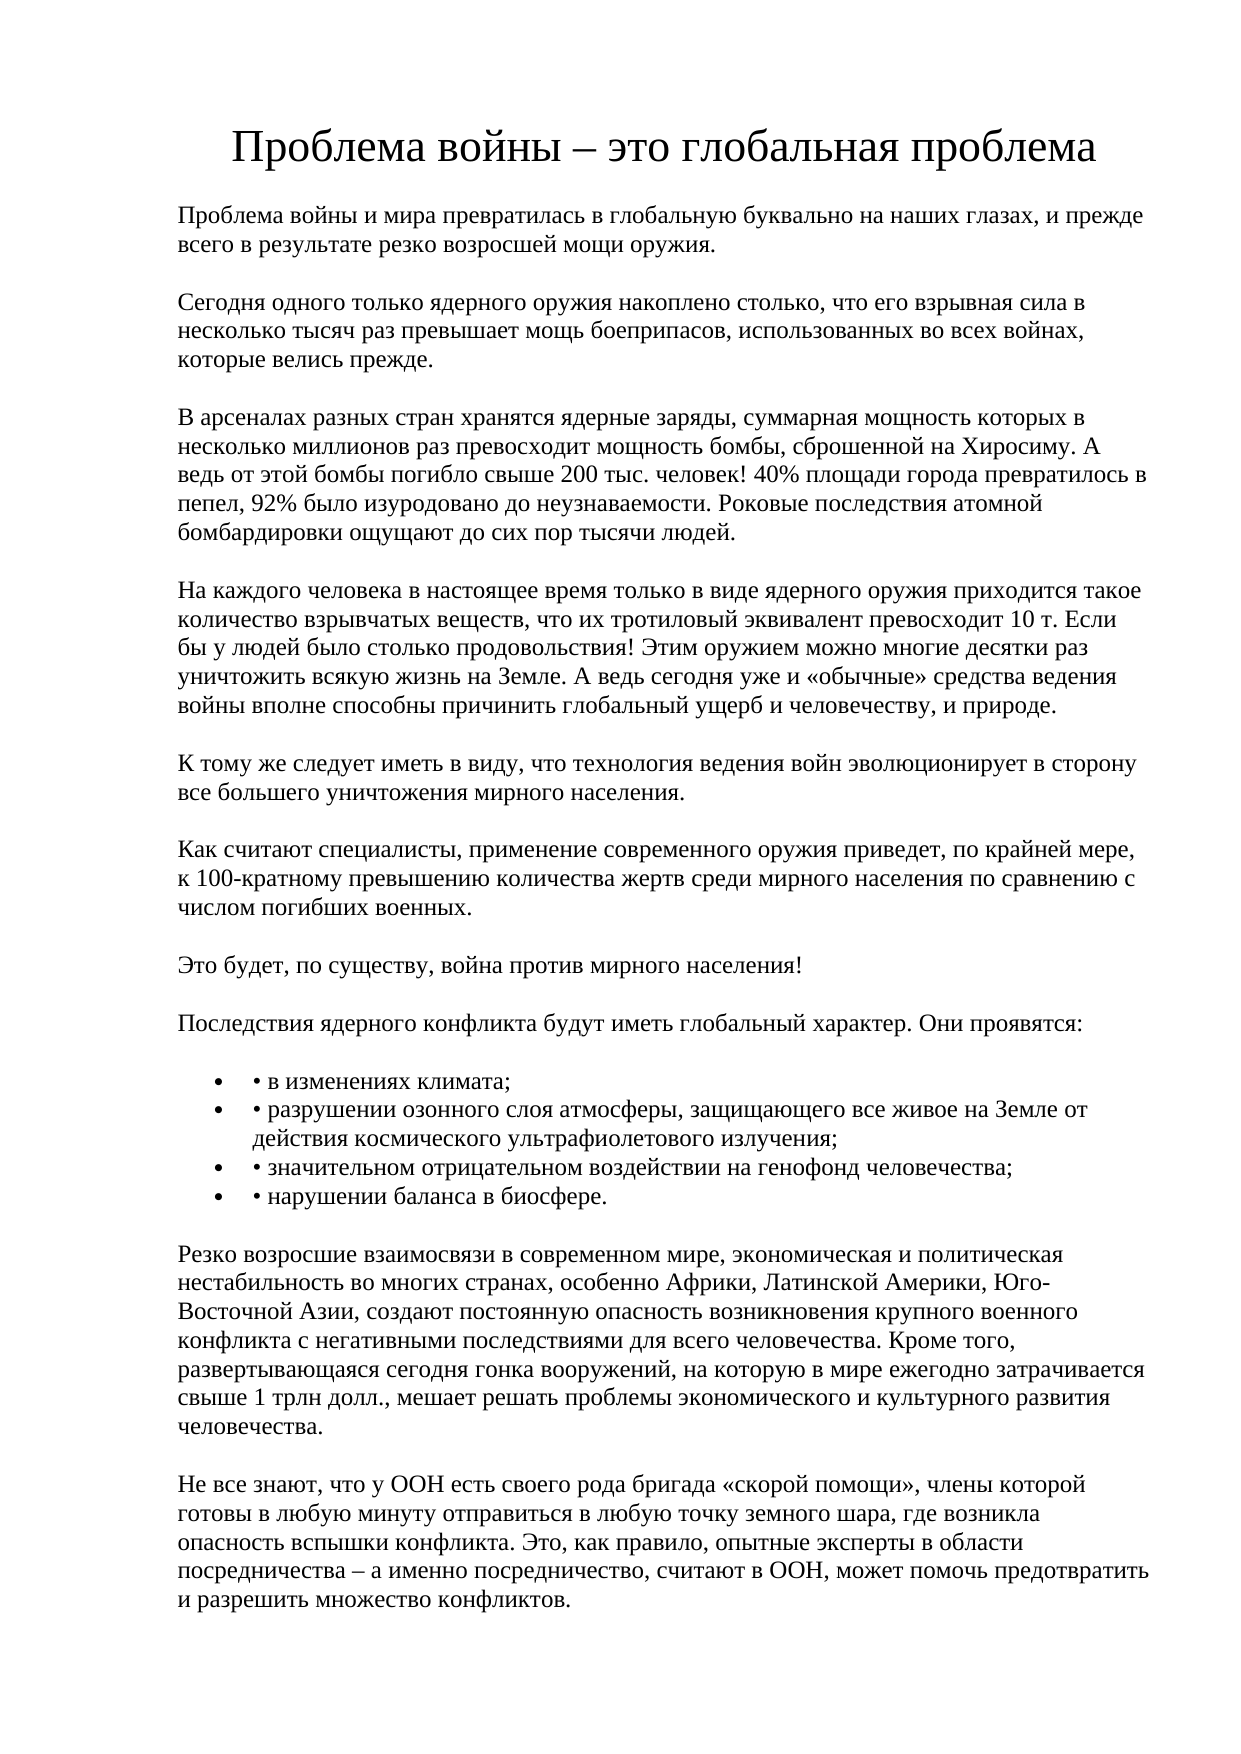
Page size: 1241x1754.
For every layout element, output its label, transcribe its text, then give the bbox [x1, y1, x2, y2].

text К тому же следует иметь в виду, что технология ведения войн эволюционирует в сторону все большего уничтожения мирного населения. [177, 748, 1152, 805]
list • нарушении баланса в биосфере. [215, 1181, 1152, 1209]
list • разрушении озонного слоя атмосферы, защищающего все живое на Земле от действия космического ультрафиолетового излучения; [215, 1094, 1152, 1152]
list • в изменениях климата; [215, 1066, 1152, 1094]
text Это будет, по существу, война против мирного населения! [177, 950, 1152, 979]
text Сегодня одного только ядерного оружия накоплено столько, что его взрывная сила в несколько тысяч раз превышает мощь боеприпасов, использованных во всех войнах, которые велись прежде. [177, 287, 1152, 373]
text Проблема войны и мира превратилась в глобальную буквально на наших глазах, и прежде всего в результате резко возросшей мощи оружия. [177, 200, 1152, 257]
text На каждого человека в настоящее время только в виде ядерного оружия приходится такое количество взрывчатых веществ, что их тротиловый эквивалент превосходит 10 т. Если бы у людей было столько продовольствия! Этим оружием можно многие десятки раз уничтожить всякую жизнь на Земле. А ведь сегодня уже и «обычные» средства ведения войны вполне способны причинить глобальный ущерб и человечеству, и природе. [177, 575, 1152, 719]
list • значительном отрицательном воздействии на генофонд человечества; [215, 1152, 1152, 1181]
text Проблема войны – это глобальная проблема [177, 118, 1152, 171]
text Последствия ядерного конфликта будут иметь глобальный характер. Они проявятся: [177, 1008, 1152, 1037]
text Не все знают, что у ООН есть своего рода бригада «скорой помощи», члены которой готовы в любую минуту отправиться в любую точку земного шара, где возникла опасность вспышки конфликта. Это, как правило, опытные эксперты в области посредничества – а именно посредничество, считают в ООН, может помочь предотвратить и разрешить множество конфликтов. [177, 1469, 1152, 1613]
text Резко возросшие взаимосвязи в современном мире, экономическая и политическая нестабильность во многих странах, особенно Африки, Латинской Америки, Юго-Восточной Азии, создают постоянную опасность возникновения крупного военного конфликта с негативными последствиями для всего человечества. Кроме того, развертывающаяся сегодня гонка вооружений, на которую в мире ежегодно затрачивается свыше 1 трлн долл., мешает решать проблемы экономического и культурного развития человечества. [177, 1239, 1152, 1440]
text Как считают специалисты, применение современного оружия приведет, по крайней мере, к 100-кратному превышению количества жертв среди мирного населения по сравнению с числом погибших военных. [177, 834, 1152, 921]
text В арсеналах разных стран хранятся ядерные заряды, суммарная мощность которых в несколько миллионов раз превосходит мощность бомбы, сброшенной на Хиросиму. А ведь от этой бомбы погибло свыше 200 тыс. человек! 40% площади города превратилось в пепел, 92% было изуродовано до неузнаваемости. Роковые последствия атомной бомбардировки ощущают до сих пор тысячи людей. [177, 402, 1152, 546]
